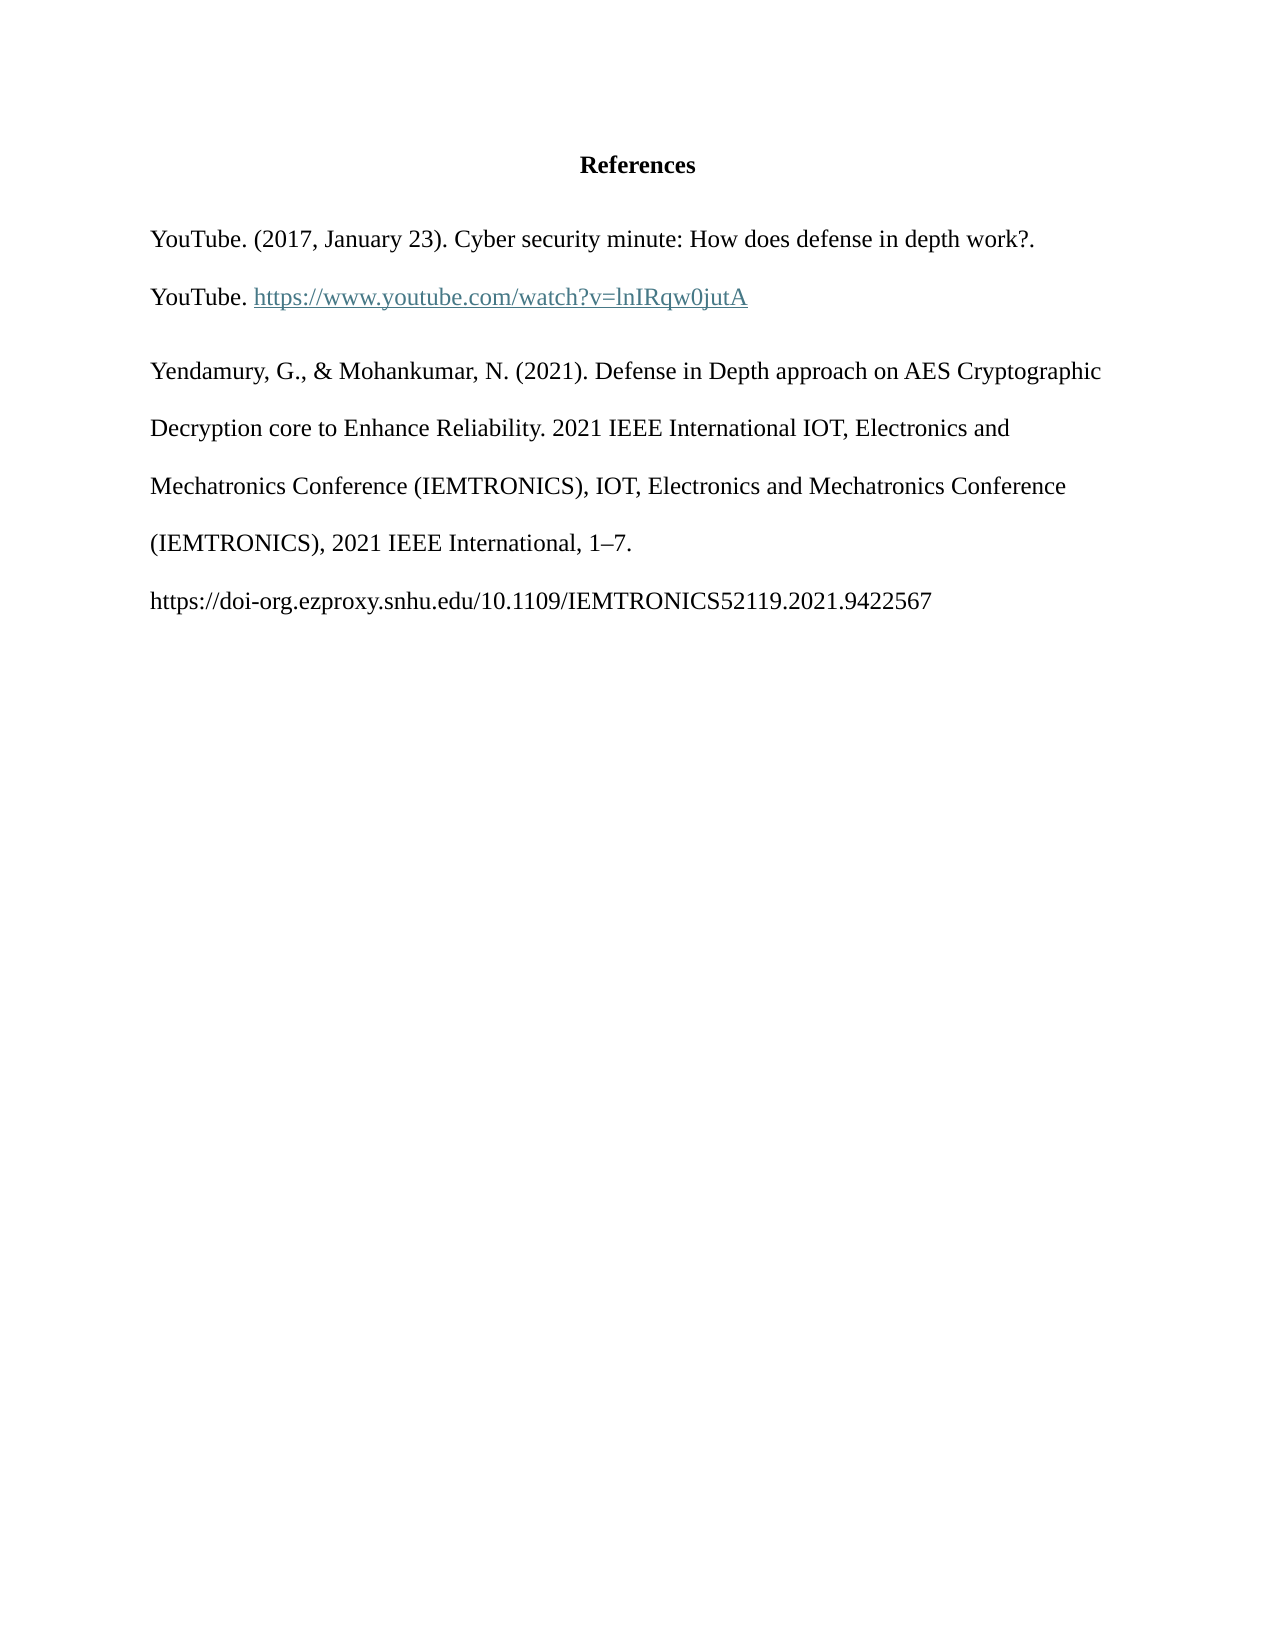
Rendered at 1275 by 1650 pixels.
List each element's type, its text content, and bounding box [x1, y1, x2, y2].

text References [150, 150, 1125, 179]
text Yendamury, G., & Mohankumar, N. (2021). Defense in Depth approach on AES Cryptographic Decryption core to Enhance Reliability. 2021 IEEE International IOT, Electronics and Mechatronics Conference (IEMTRONICS), IOT, Electronics and Mechatronics Conference (IEMTRONICS), 2021 IEEE International, 1–7. https://doi-org.ezproxy.snhu.edu/10.1109/IEMTRONICS52119.2021.9422567 [150, 356, 1125, 614]
text YouTube. (2017, January 23). Cyber security minute: How does defense in depth work?. YouTube. https://www.youtube.com/watch?v=lnIRqw0jutA [150, 224, 1125, 310]
